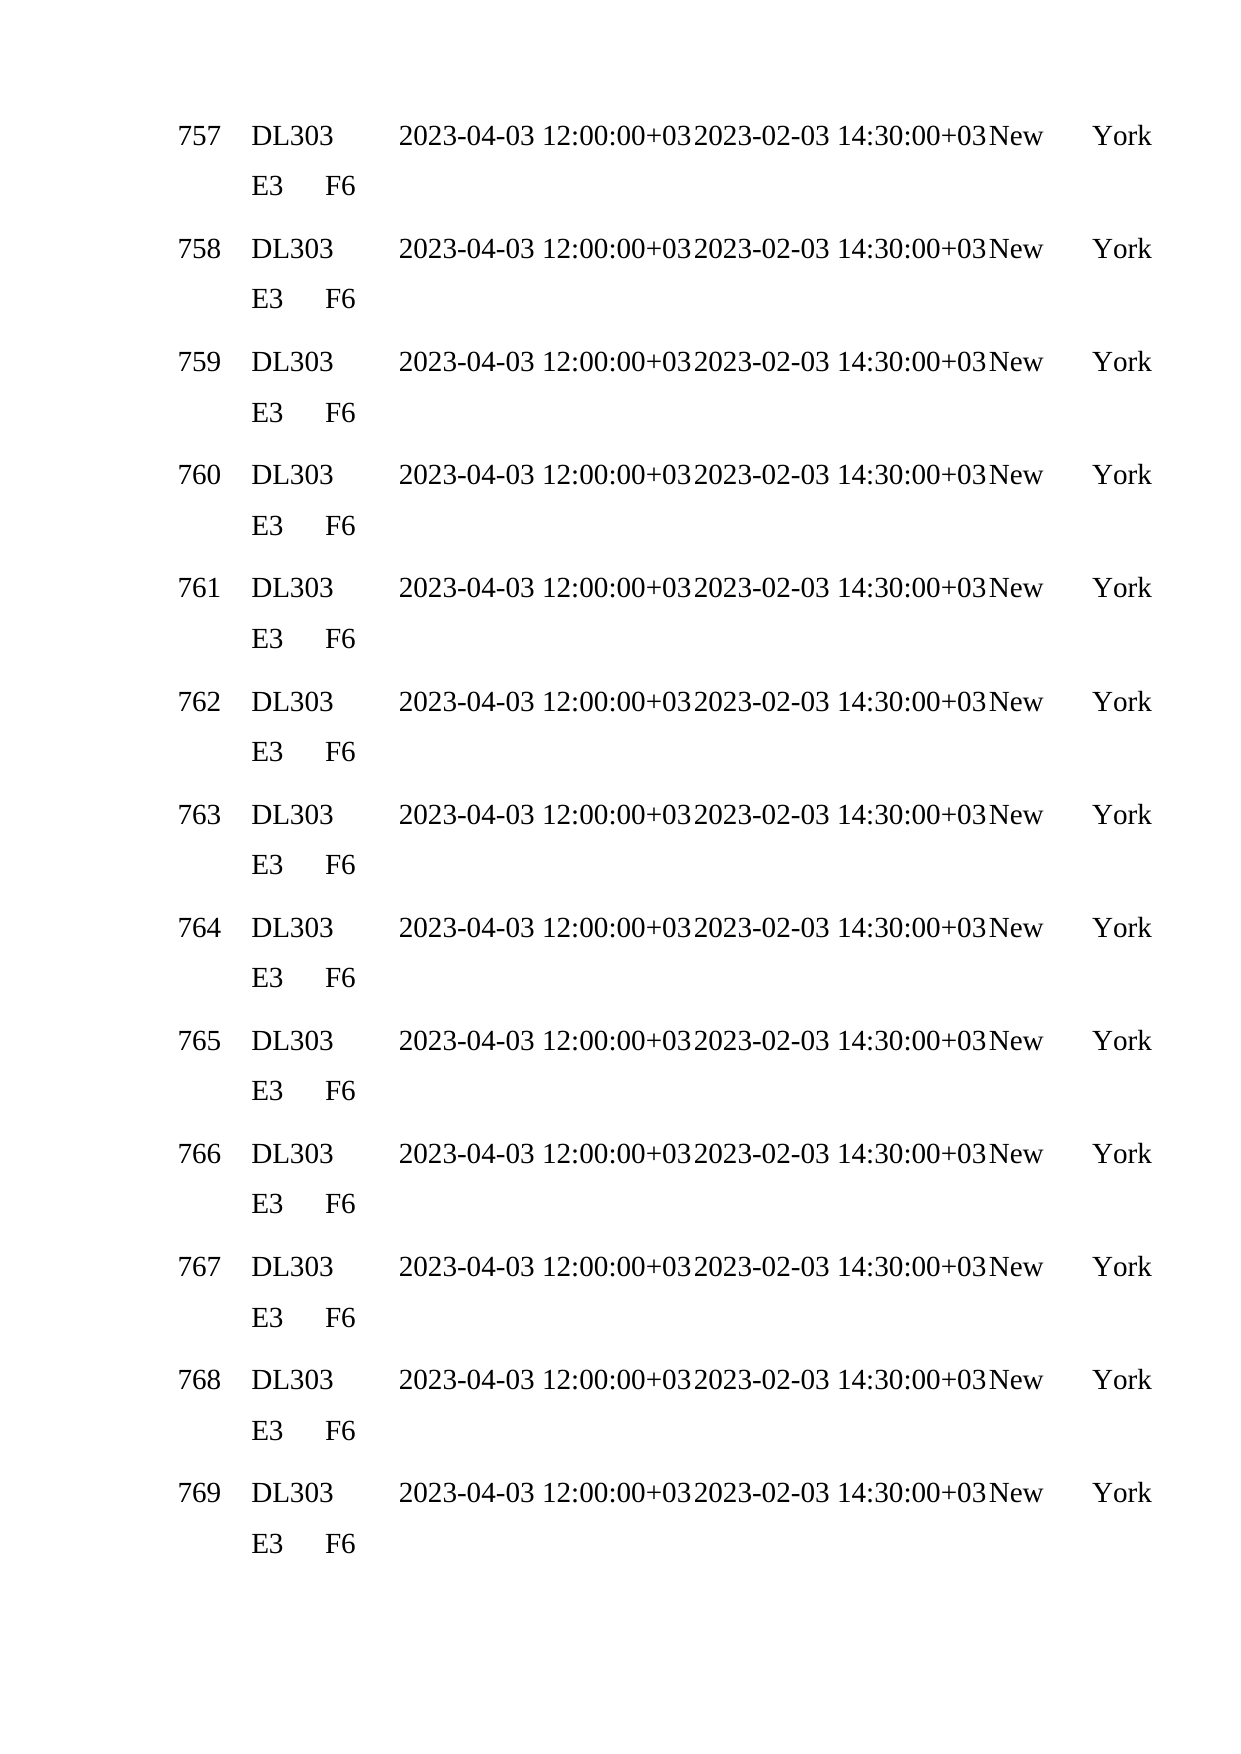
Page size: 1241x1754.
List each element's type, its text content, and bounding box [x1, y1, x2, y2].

text 767 DL303 2023-04-03 12:00:00+03 2023-02-03 14:30:00+03 New York E3 F6 [177, 1249, 1152, 1333]
text 762 DL303 2023-04-03 12:00:00+03 2023-02-03 14:30:00+03 New York E3 F6 [177, 684, 1152, 768]
text 765 DL303 2023-04-03 12:00:00+03 2023-02-03 14:30:00+03 New York E3 F6 [177, 1023, 1152, 1107]
text 764 DL303 2023-04-03 12:00:00+03 2023-02-03 14:30:00+03 New York E3 F6 [177, 910, 1152, 994]
text 761 DL303 2023-04-03 12:00:00+03 2023-02-03 14:30:00+03 New York E3 F6 [177, 571, 1152, 654]
text 769 DL303 2023-04-03 12:00:00+03 2023-02-03 14:30:00+03 New York E3 F6 [177, 1476, 1152, 1559]
text 760 DL303 2023-04-03 12:00:00+03 2023-02-03 14:30:00+03 New York E3 F6 [177, 457, 1152, 541]
text 758 DL303 2023-04-03 12:00:00+03 2023-02-03 14:30:00+03 New York E3 F6 [177, 231, 1152, 315]
text 759 DL303 2023-04-03 12:00:00+03 2023-02-03 14:30:00+03 New York E3 F6 [177, 344, 1152, 428]
text 757 DL303 2023-04-03 12:00:00+03 2023-02-03 14:30:00+03 New York E3 F6 [177, 118, 1152, 202]
text 763 DL303 2023-04-03 12:00:00+03 2023-02-03 14:30:00+03 New York E3 F6 [177, 797, 1152, 881]
text 766 DL303 2023-04-03 12:00:00+03 2023-02-03 14:30:00+03 New York E3 F6 [177, 1136, 1152, 1220]
text 768 DL303 2023-04-03 12:00:00+03 2023-02-03 14:30:00+03 New York E3 F6 [177, 1362, 1152, 1446]
